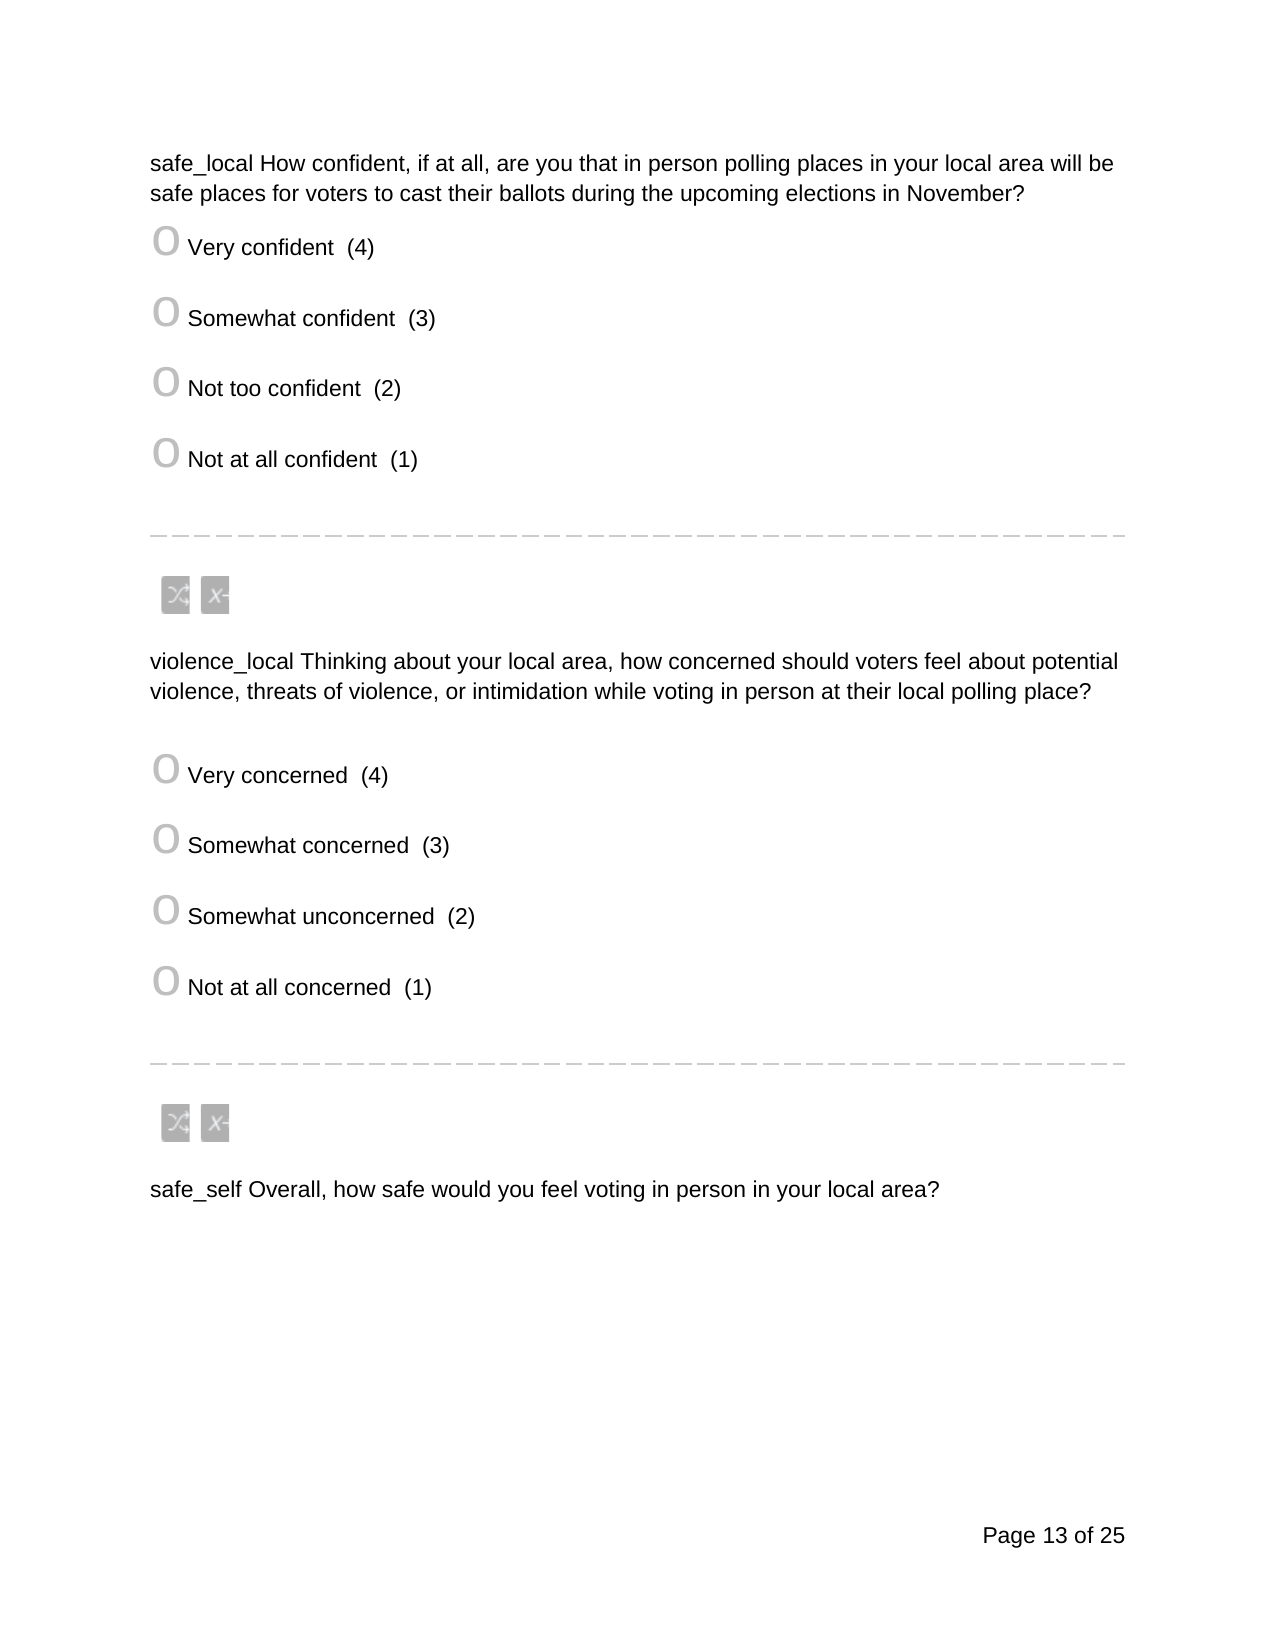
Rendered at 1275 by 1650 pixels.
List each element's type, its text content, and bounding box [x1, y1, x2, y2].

list Somewhat confident (3) [150, 281, 1125, 342]
list Very concerned (4) [150, 738, 1125, 800]
picture [200, 1104, 230, 1142]
text safe_self Overall, how safe would you feel voting in person in your local area? [150, 1176, 1125, 1202]
picture [200, 576, 230, 614]
picture [161, 576, 190, 614]
list Somewhat concerned (3) [150, 809, 1125, 870]
picture [161, 1104, 190, 1142]
table_header [190, 1104, 229, 1145]
table_header [150, 576, 189, 617]
table_header [190, 576, 229, 617]
list Somewhat unconcerned (2) [150, 879, 1125, 941]
list Not at all concerned (1) [150, 950, 1125, 1011]
list Not too confident (2) [150, 351, 1125, 413]
text violence_local Thinking about your local area, how concerned should voters feel about potential violence, threats of violence, or intimidation while voting in person at their local polling place? [150, 648, 1125, 734]
table_header [150, 1104, 189, 1145]
text safe_local How confident, if at all, are you that in person polling places in your local area will be safe places for voters to cast their ballots during the upcoming elections in November? [150, 150, 1125, 207]
list Not at all confident (1) [150, 422, 1125, 483]
list Very confident (4) [150, 210, 1125, 272]
